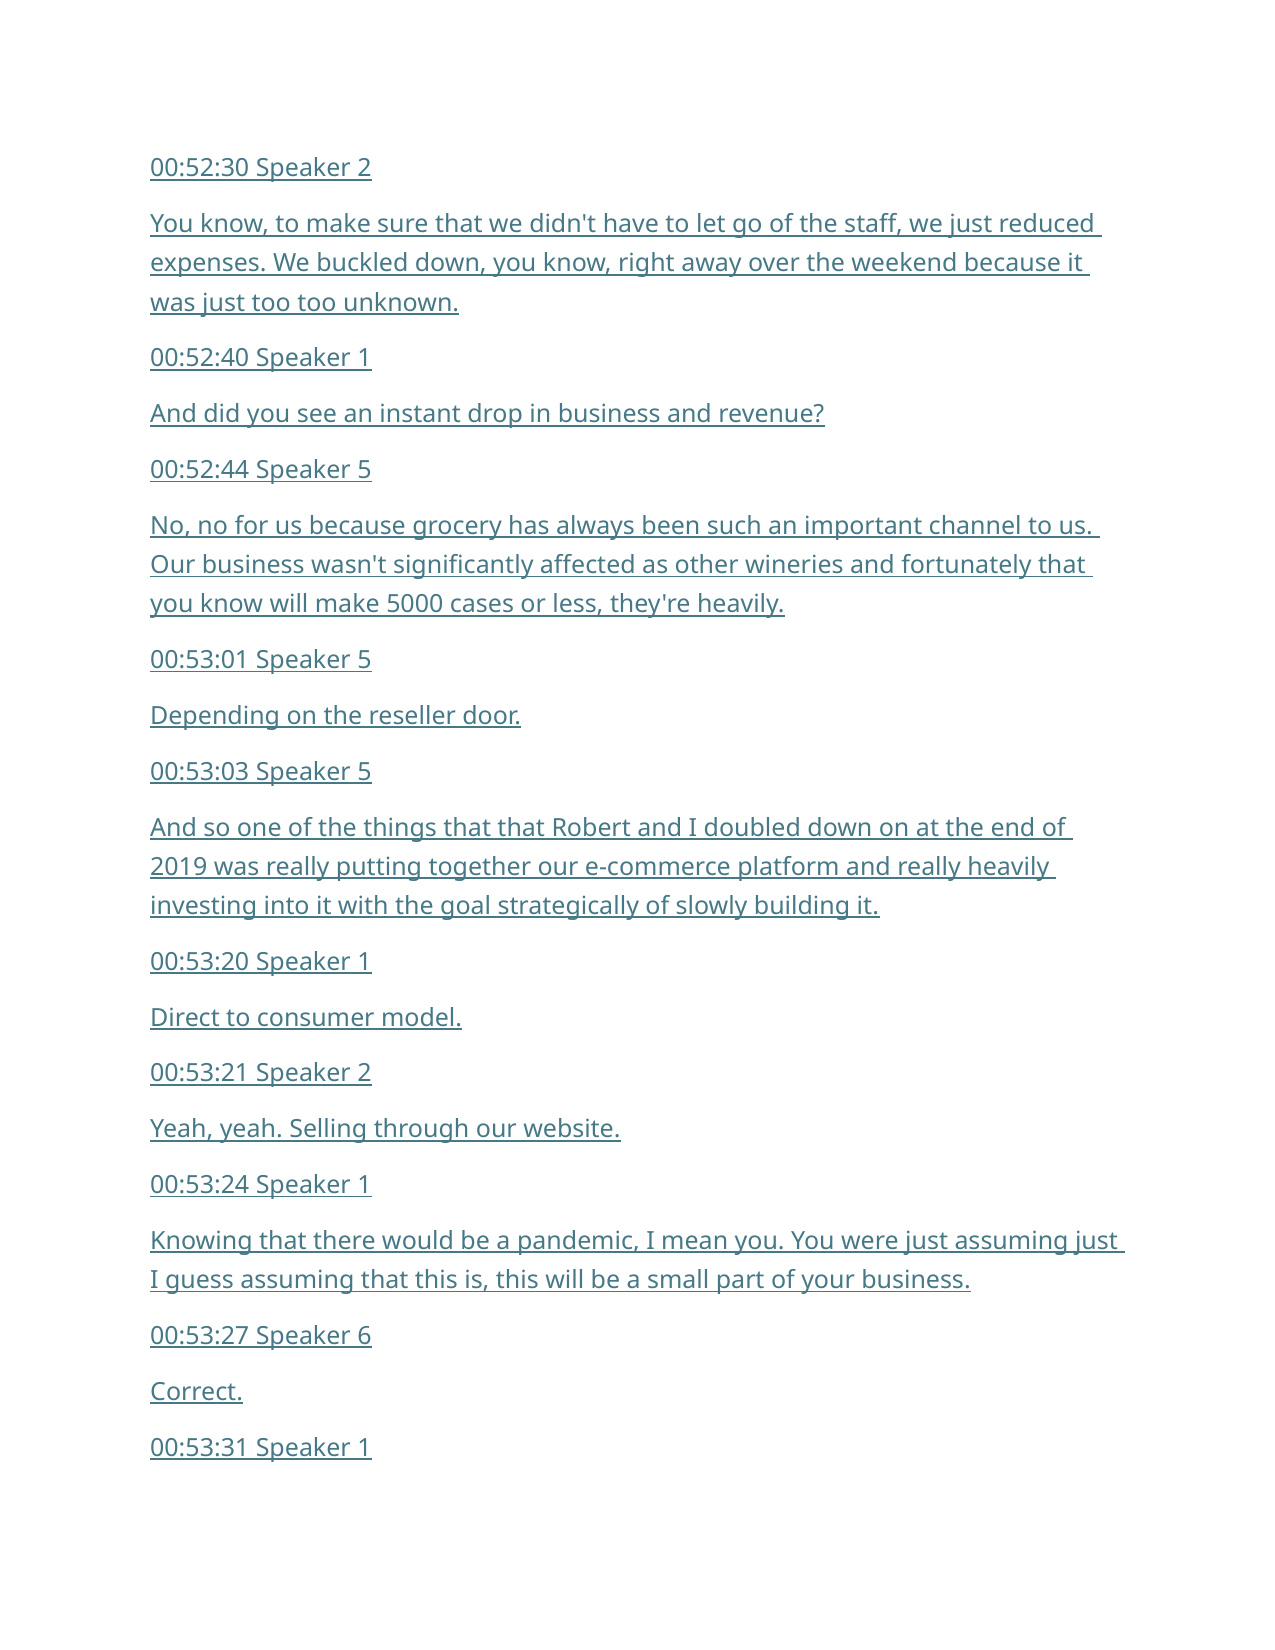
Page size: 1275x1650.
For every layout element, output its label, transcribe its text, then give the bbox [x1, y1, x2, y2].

text No, no for us because grocery has always been such an important channel to us. Our business wasn't significantly affected as other wineries and fortunately that you know will make 5000 cases or less, they're heavily. [150, 507, 1125, 620]
text 00:53:03 Speaker 5 [150, 753, 1125, 787]
text Yeah, yeah. Selling through our website. [150, 1111, 1125, 1145]
text 00:53:31 Speaker 1 [150, 1429, 1125, 1463]
text 00:53:27 Speaker 6 [150, 1317, 1125, 1352]
text 00:52:30 Speaker 2 [150, 150, 1125, 184]
text And so one of the things that that Robert and I doubled down on at the end of 2019 was really putting together our e-commerce platform and really heavily investing into it with the goal strategically of slowly building it. [150, 809, 1125, 922]
text 00:52:40 Speaker 1 [150, 340, 1125, 374]
text Knowing that there would be a pandemic, I mean you. You were just assuming just I guess assuming that this is, this will be a small part of your business. [150, 1222, 1125, 1251]
text And did you see an instant drop in business and revenue? [150, 396, 1125, 430]
text 00:53:20 Speaker 1 [150, 943, 1125, 977]
text Correct. [150, 1373, 1125, 1407]
text Direct to consumer model. [150, 999, 1125, 1033]
text 00:53:21 Speaker 2 [150, 1055, 1125, 1089]
text 00:53:01 Speaker 5 [150, 642, 1125, 676]
text Knowing that there would be a pandemic, I mean you. You were just assuming just I guess assuming that this is, this will be a small part of your business. [150, 1253, 1125, 1296]
text 00:52:44 Speaker 5 [150, 452, 1125, 486]
text You know, to make sure that we didn't have to let go of the staff, we just reduced expenses. We buckled down, you know, right away over the weekend because it was just too too unknown. [150, 206, 1125, 318]
text Depending on the reseller door. [150, 697, 1125, 732]
text 00:53:24 Speaker 1 [150, 1167, 1125, 1201]
